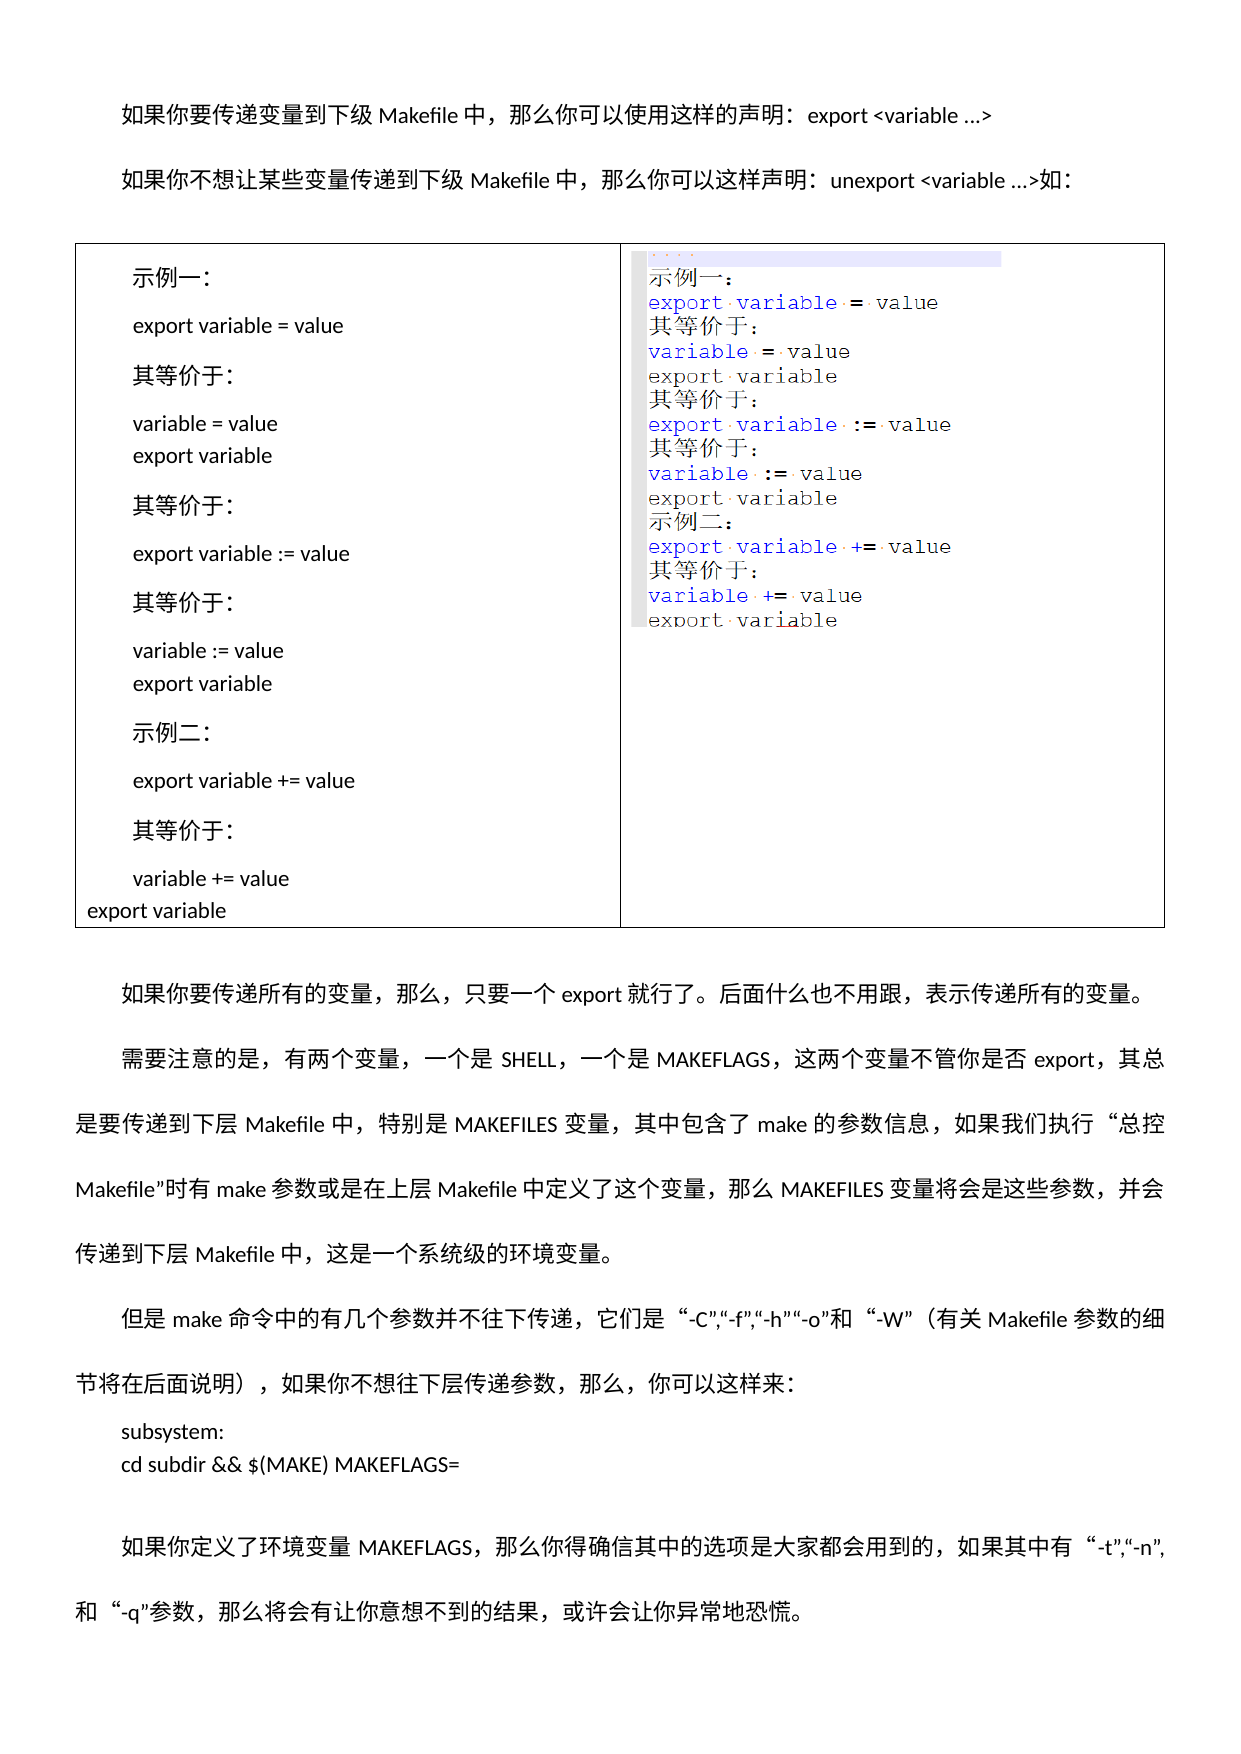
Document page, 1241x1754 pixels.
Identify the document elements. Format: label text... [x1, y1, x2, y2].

text subsystem: [75, 1415, 1165, 1448]
table_header 示例一： export variable = value 其等价于： variable = value export variable 其等价于： export variable := value 其等价于： variable := value export variable 示例二： export variable += value 其等价于： variable += value export variable [76, 244, 620, 927]
text 如果你要传递所有的变量，那么，只要一个 export 就行了。后面什么也不用跟，表示传递所有的变量。 [75, 960, 1165, 1025]
text 需要注意的是，有两个变量，一个是 SHELL，一个是 MAKEFLAGS，这两个变量不管你是否 export，其总是要传递到下层 Makefile 中，特别是 MAKEFILES 变量，其中包含了 make 的参数信息，如果我们执行“总控 Makefile”时有 make 参数或是在上层Makefile 中定义了这个变量，那么 MAKEFILES 变量将会是这些参数，并会传递到下层 Makefile 中，这是一个系统级的环境变量。 [75, 1025, 1165, 1285]
text 如果你要传递变量到下级 Makefile 中，那么你可以使用这样的声明：export <variable ...> [75, 81, 1165, 146]
text 但是 make 命令中的有几个参数并不往下传递，它们是“-C”,“-f”,“-h”“-o”和“-W”（有关 Makefile 参数的细节将在后面说明），如果你不想往下层传递参数，那么，你可以这样来： [75, 1285, 1165, 1415]
text cd subdir && $(MAKE) MAKEFLAGS= [75, 1448, 1165, 1480]
text 如果你不想让某些变量传递到下级 Makefile 中，那么你可以这样声明：unexport <variable ...>如： [75, 146, 1165, 211]
text 如果你定义了环境变量 MAKEFLAGS，那么你得确信其中的选项是大家都会用到的，如果其中有“-t”,“-n”,和“-q”参数，那么将会有让你意想不到的结果，或许会让你异常地恐慌。 [75, 1513, 1165, 1643]
picture [631, 251, 1002, 627]
table_header [621, 244, 1164, 927]
